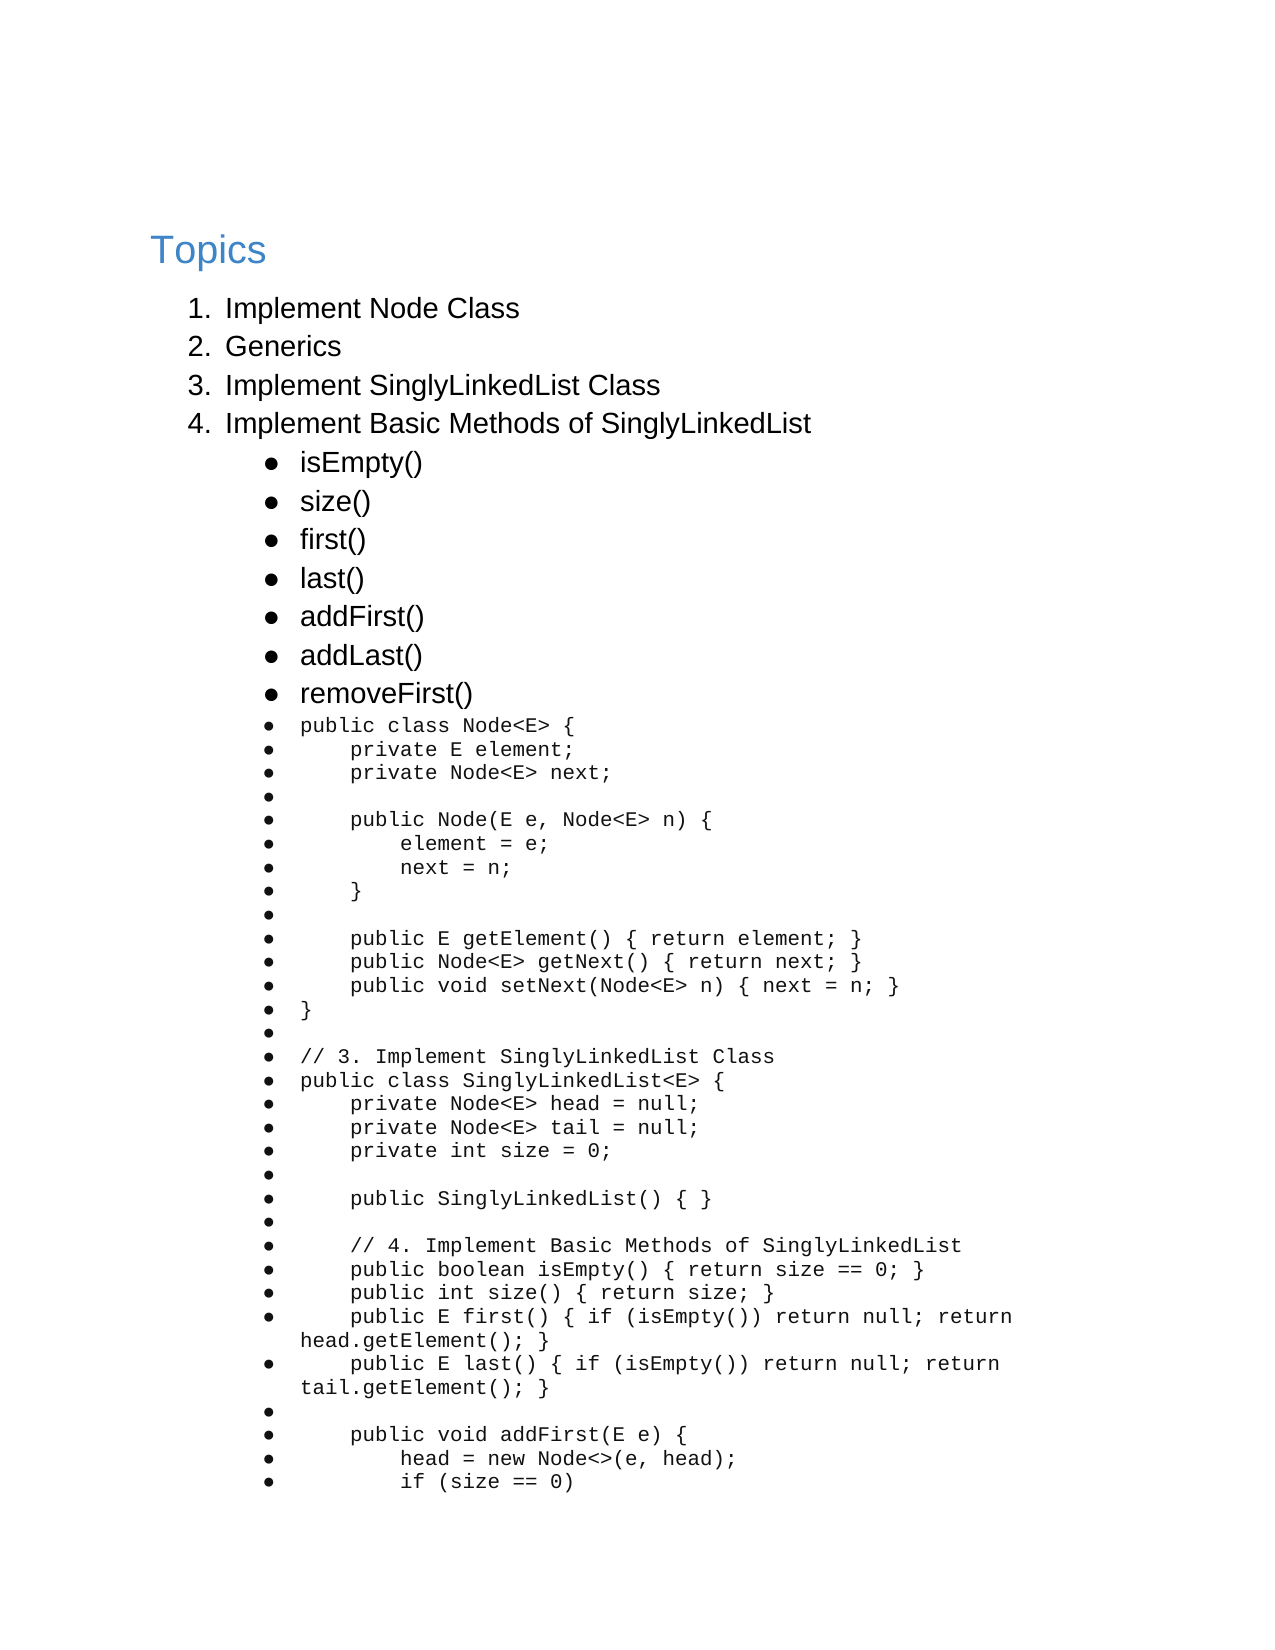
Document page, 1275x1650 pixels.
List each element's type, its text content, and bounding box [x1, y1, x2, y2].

list private Node<E> tail = null; [262, 1117, 1125, 1141]
list addFirst() [262, 599, 1125, 633]
list public Node<E> getNext() { return next; } [262, 951, 1125, 975]
list // 3. Implement SinglyLinkedList Class [262, 1046, 1125, 1069]
list next = n; [262, 857, 1125, 880]
list public Node(E e, Node<E> n) { [262, 809, 1125, 833]
list size() [262, 484, 1125, 517]
list element = e; [262, 833, 1125, 857]
list removeFirst() [262, 676, 1125, 710]
list public class SinglyLinkedList<E> { [262, 1069, 1125, 1093]
list private int size = 0; [262, 1141, 1125, 1164]
list Generics [187, 329, 1125, 363]
list isEmpty() [262, 445, 1125, 479]
list } [262, 880, 1125, 904]
list // 4. Implement Basic Methods of SinglyLinkedList [262, 1235, 1125, 1259]
list } [262, 999, 1125, 1022]
list public void addFirst(E e) { [262, 1424, 1125, 1448]
list public int size() { return size; } [262, 1282, 1125, 1306]
list Implement SinglyLinkedList Class [187, 368, 1125, 402]
list first() [262, 522, 1125, 556]
list Implement Basic Methods of SinglyLinkedList [187, 407, 1125, 440]
list addLast() [262, 638, 1125, 671]
list private Node<E> head = null; [262, 1093, 1125, 1117]
list public E last() { if (isEmpty()) return null; return tail.getElement(); } [262, 1353, 1125, 1401]
list Implement Node Class [187, 291, 1125, 324]
list public class Node<E> { [262, 715, 1125, 738]
list if (size == 0) [262, 1472, 1125, 1495]
list public void setNext(Node<E> n) { next = n; } [262, 975, 1125, 999]
list public E first() { if (isEmpty()) return null; return head.getElement(); } [262, 1306, 1125, 1353]
list public E getElement() { return element; } [262, 928, 1125, 951]
list private E element; [262, 738, 1125, 762]
list public boolean isEmpty() { return size == 0; } [262, 1259, 1125, 1282]
list public SinglyLinkedList() { } [262, 1188, 1125, 1211]
list last() [262, 561, 1125, 594]
list private Node<E> next; [262, 762, 1125, 786]
list head = new Node<>(e, head); [262, 1448, 1125, 1472]
subtitle Topics [150, 226, 1125, 272]
